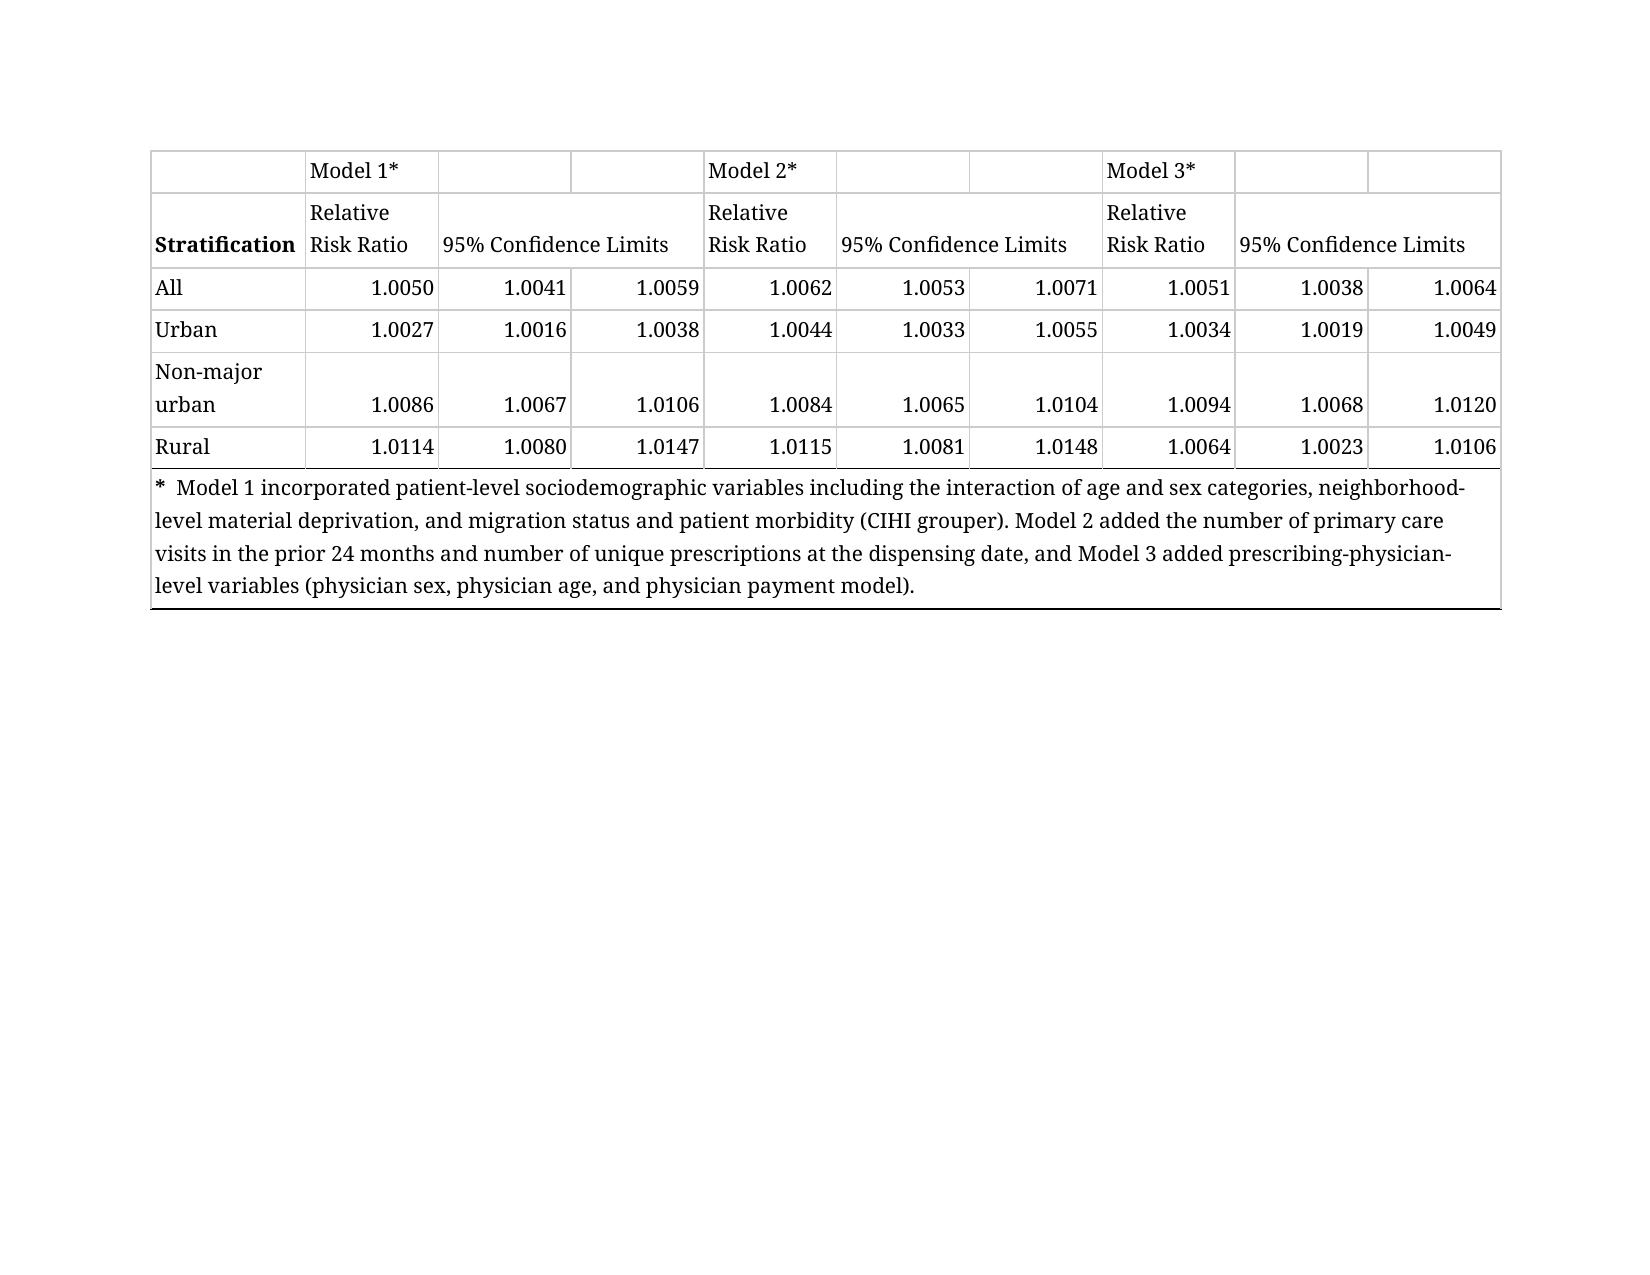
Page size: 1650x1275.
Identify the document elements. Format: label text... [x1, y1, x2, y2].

table_cell 1.0050 [306, 269, 438, 309]
table_cell Relative Risk Ratio [705, 194, 836, 267]
table_cell Model 1* [306, 152, 438, 192]
table_cell 1.0106 [1369, 428, 1500, 468]
table_cell 1.0016 [439, 311, 570, 351]
table_cell Model 2* [705, 152, 836, 192]
table_cell 1.0049 [1369, 311, 1500, 351]
table_cell Stratification [152, 194, 305, 267]
table_cell 1.0067 [439, 353, 570, 426]
table_cell 1.0038 [1236, 269, 1367, 309]
table_cell 1.0086 [306, 353, 438, 426]
table_cell 1.0120 [1369, 353, 1500, 426]
table_cell 1.0044 [705, 311, 836, 351]
table_cell Relative Risk Ratio [1103, 194, 1234, 267]
table_cell 1.0053 [837, 269, 969, 309]
table_cell Relative Risk Ratio [306, 194, 438, 267]
table_cell [1369, 152, 1500, 192]
table_cell 1.0019 [1236, 311, 1367, 351]
table_cell [970, 152, 1102, 192]
table_cell 1.0094 [1103, 353, 1234, 426]
table_cell [1236, 152, 1367, 192]
table_cell All [152, 269, 305, 309]
table_cell 1.0064 [1369, 269, 1500, 309]
table_cell 1.0062 [705, 269, 836, 309]
table_cell 1.0055 [970, 311, 1102, 351]
table_cell 1.0071 [970, 269, 1102, 309]
table_cell 1.0034 [1103, 311, 1234, 351]
table_cell Rural [152, 428, 305, 468]
table_cell 1.0080 [439, 428, 570, 468]
table_cell 95% Confidence Limits [439, 194, 703, 267]
table_cell 1.0033 [837, 311, 969, 351]
table_cell 1.0081 [837, 428, 969, 468]
table_cell [572, 152, 703, 192]
table_cell 1.0115 [705, 428, 836, 468]
table_cell Non-major urban [152, 353, 305, 426]
table_cell 1.0065 [837, 353, 969, 426]
table_cell Model 3* [1103, 152, 1234, 192]
table_cell 1.0147 [572, 428, 703, 468]
table_cell 1.0064 [1103, 428, 1234, 468]
table_cell 1.0114 [306, 428, 438, 468]
table_cell 95% Confidence Limits [837, 194, 1102, 267]
table_cell [837, 152, 969, 192]
table_cell 1.0051 [1103, 269, 1234, 309]
table_cell 1.0104 [970, 353, 1102, 426]
table_cell 95% Confidence Limits [1236, 194, 1500, 267]
table_cell 1.0038 [572, 311, 703, 351]
table_cell [439, 152, 570, 192]
table_cell 1.0084 [705, 353, 836, 426]
table_cell 1.0148 [970, 428, 1102, 468]
table_cell 1.0041 [439, 269, 570, 309]
table_cell 1.0023 [1236, 428, 1367, 468]
table_cell 1.0068 [1236, 353, 1367, 426]
table_cell [152, 152, 305, 192]
table_cell * Model 1 incorporated patient-level sociodemographic variables including the interaction of age and sex categories, neighborhood-level material deprivation, and migration status and patient morbidity (CIHI grouper). Model 2 added the number of primary care visits in the prior 24 months and number of unique prescriptions at the dispensing date, and Model 3 added prescribing-physician-level variables (physician sex, physician age, and physician payment model). [152, 469, 1500, 608]
table_cell 1.0106 [572, 353, 703, 426]
table_cell Urban [152, 311, 305, 351]
table_cell 1.0027 [306, 311, 438, 351]
table_cell 1.0059 [572, 269, 703, 309]
